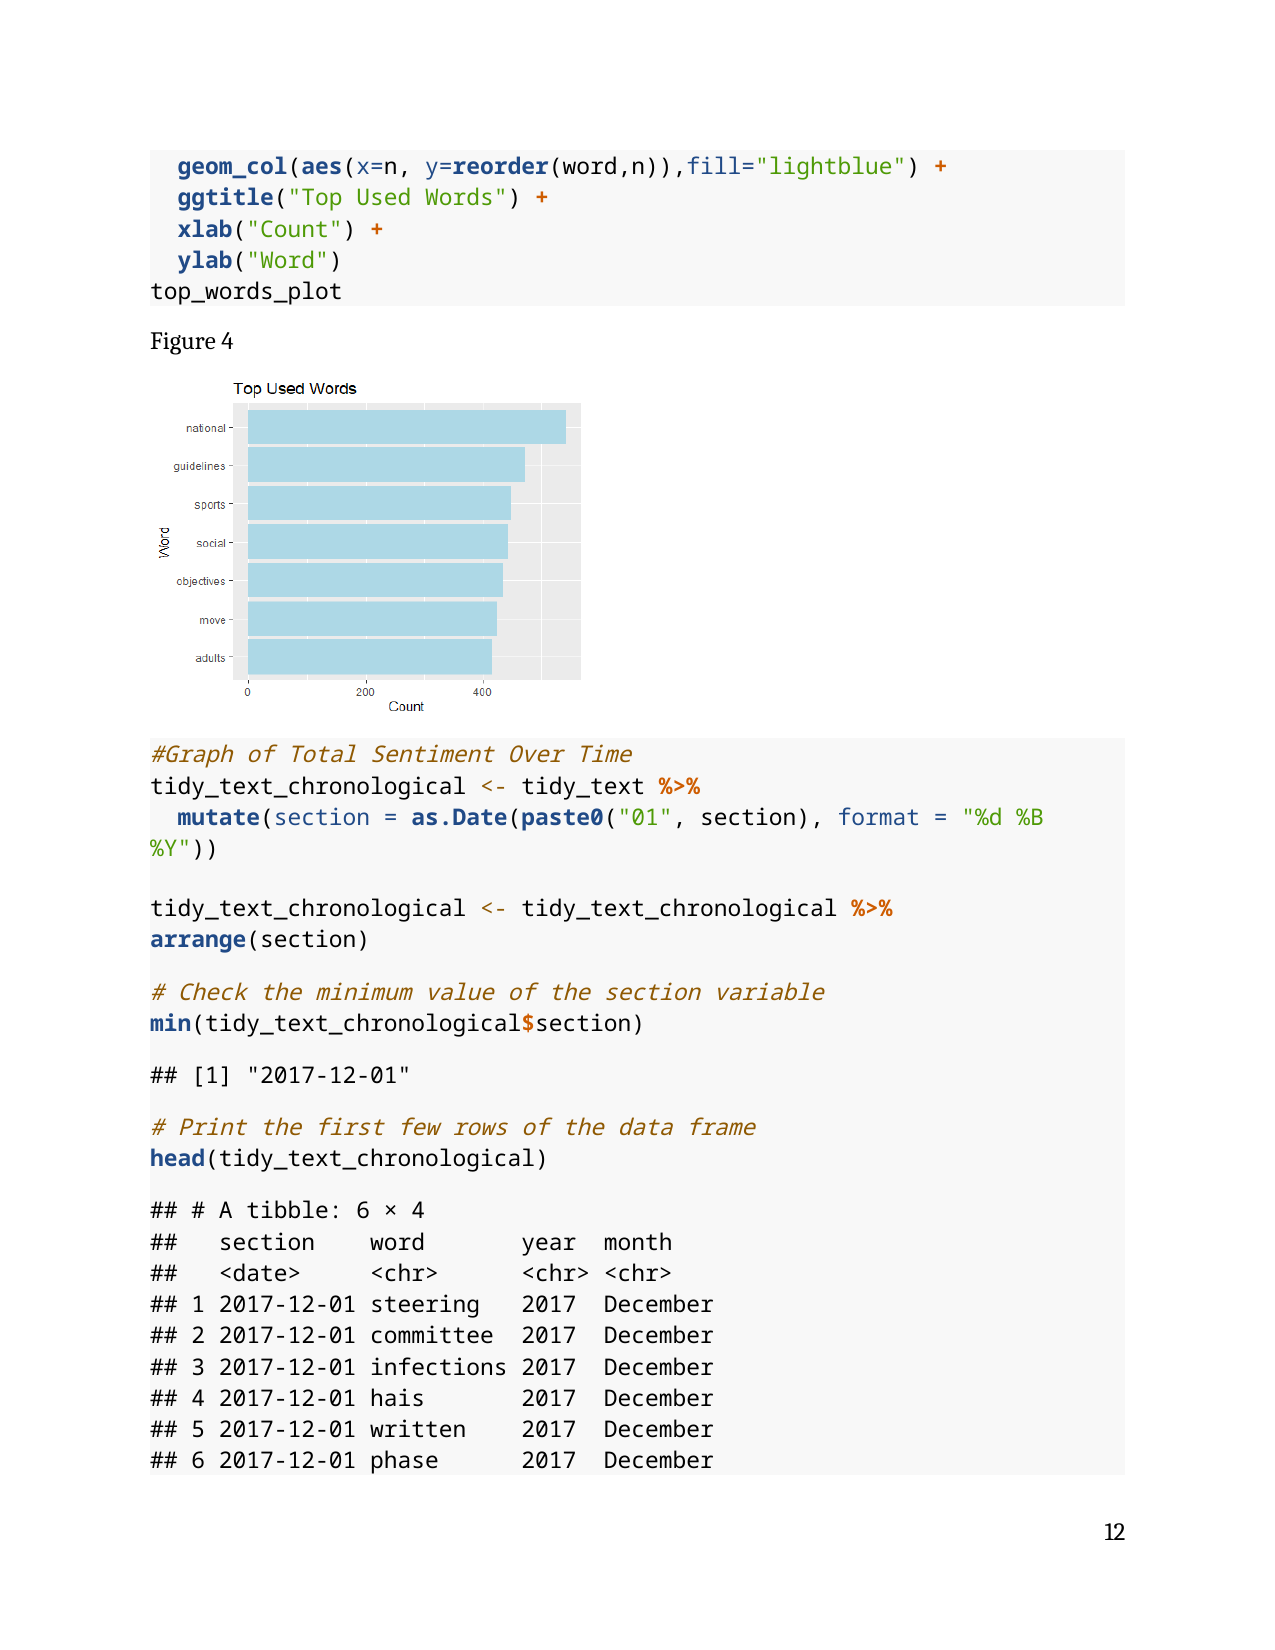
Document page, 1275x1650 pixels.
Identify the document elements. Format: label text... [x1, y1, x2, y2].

text ## [1] "2017-12-01" [150, 1059, 1125, 1090]
text # Print the first few rows of the data frame head(tidy_text_chronological) [549, 1111, 1125, 1173]
picture [150, 374, 588, 720]
text ## # A tibble: 6 × 4 ## section word year month ## <date> <chr> <chr> <chr> ## 1 2017-12-01 steering 2017 December ## 2 2017-12-01 committee 2017 December ## 3 2017-12-01 infections 2017 December ## 4 2017-12-01 hais 2017 December ## 5 2017-12-01 written 2017 December ## 6 2017-12-01 phase 2017 December [150, 1194, 1125, 1475]
text # Check the minimum value of the section variable min(tidy_text_chronological$section) [645, 975, 1125, 1038]
text Figure 4 [150, 327, 1125, 356]
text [150, 150, 1125, 306]
text #Graph of Total Sentiment Over Time tidy_text_chronological <- tidy_text %>% mutate(section = as.Date(paste0("01", section), format = "%d %B %Y")) tidy_text_chronological <- tidy_text_chronological %>% arrange(section) [150, 738, 1125, 954]
